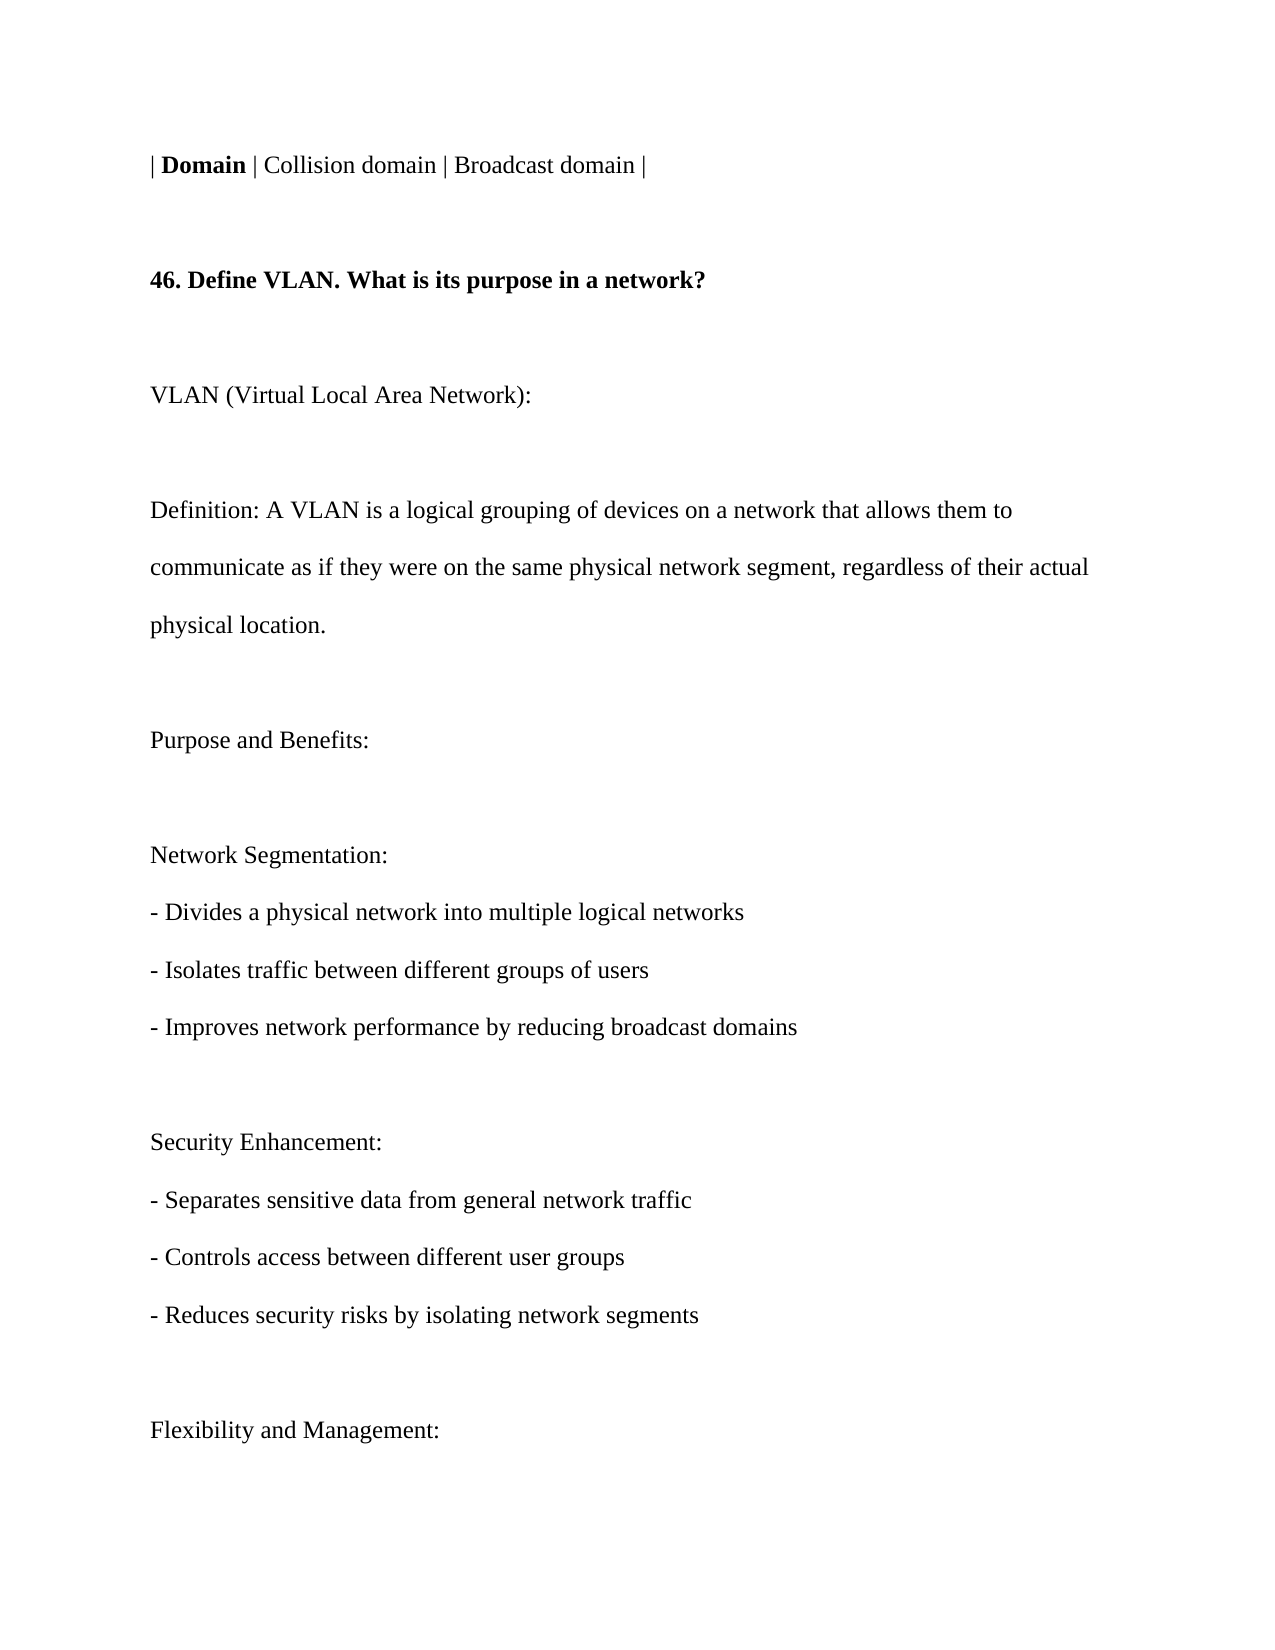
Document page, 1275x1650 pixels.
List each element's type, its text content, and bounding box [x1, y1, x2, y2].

text - Controls access between different user groups [150, 1242, 1125, 1271]
text VLAN (Virtual Local Area Network): [150, 380, 1125, 409]
text Definition: A VLAN is a logical grouping of devices on a network that allows them to communicate as if they were on the same physical network segment, regardless of their actual physical location. [150, 495, 1125, 639]
text Network Segmentation: [150, 840, 1125, 869]
text Security Enhancement: [150, 1127, 1125, 1156]
text Flexibility and Management: [150, 1415, 1125, 1444]
text Purpose and Benefits: [150, 725, 1125, 754]
text - Reduces security risks by isolating network segments [150, 1300, 1125, 1329]
text | Domain | Collision domain | Broadcast domain | [150, 150, 1125, 179]
text - Divides a physical network into multiple logical networks [150, 897, 1125, 926]
text 46. Define VLAN. What is its purpose in a network? [150, 265, 1125, 294]
text - Improves network performance by reducing broadcast domains [150, 1012, 1125, 1041]
text - Separates sensitive data from general network traffic [150, 1185, 1125, 1214]
text - Isolates traffic between different groups of users [150, 955, 1125, 984]
